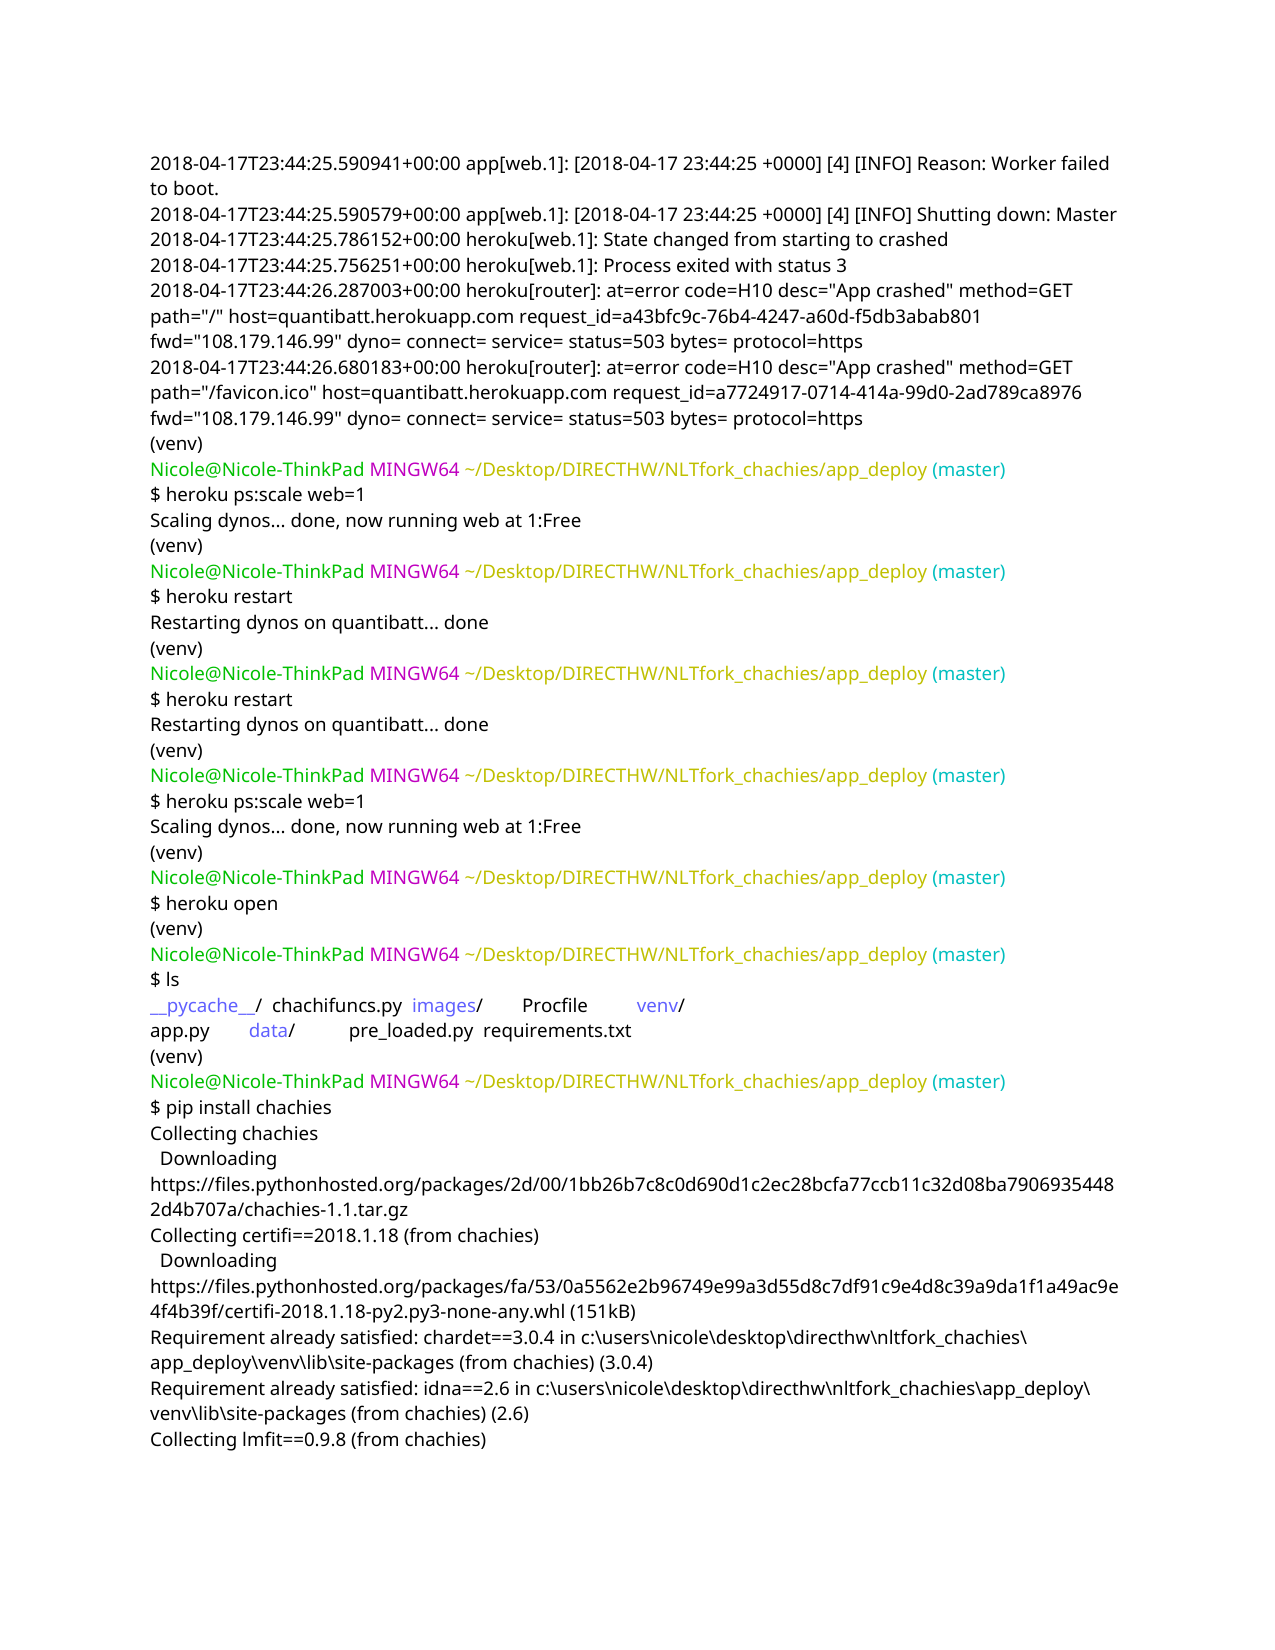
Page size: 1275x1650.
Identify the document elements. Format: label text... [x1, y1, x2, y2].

text 2018-04-17T23:44:25.786152+00:00 heroku[web.1]: State changed from starting to crashed [150, 227, 1125, 252]
text $ pip install chachies [150, 1094, 1125, 1120]
text Nicole@Nicole-ThinkPad MINGW64 ~/Desktop/DIRECTHW/NLTfork_chachies/app_deploy (master) [150, 456, 1125, 482]
text app.py data/ pre_loaded.py requirements.txt [150, 1018, 1125, 1043]
text Scaling dynos... done, now running web at 1:Free [150, 813, 1125, 839]
text Collecting chachies [150, 1120, 1125, 1145]
text Nicole@Nicole-ThinkPad MINGW64 ~/Desktop/DIRECTHW/NLTfork_chachies/app_deploy (master) [150, 1069, 1125, 1094]
text $ heroku ps:scale web=1 [150, 482, 1125, 507]
text (venv) [150, 1043, 1125, 1069]
text 2018-04-17T23:44:25.590579+00:00 app[web.1]: [2018-04-17 23:44:25 +0000] [4] [INFO] Shutting down: Master [150, 201, 1125, 227]
text $ heroku ps:scale web=1 [150, 788, 1125, 813]
text Collecting certifi==2018.1.18 (from chachies) [150, 1222, 1125, 1247]
text $ heroku restart [150, 584, 1125, 609]
text 2018-04-17T23:44:26.287003+00:00 heroku[router]: at=error code=H10 desc="App crashed" method=GET path="/" host=quantibatt.herokuapp.com request_id=a43bfc9c-76b4-4247-a60d-f5db3abab801 fwd="108.179.146.99" dyno= connect= service= status=503 bytes= protocol=https [150, 278, 1125, 354]
text (venv) [150, 635, 1125, 660]
text Scaling dynos... done, now running web at 1:Free [150, 507, 1125, 533]
text Nicole@Nicole-ThinkPad MINGW64 ~/Desktop/DIRECTHW/NLTfork_chachies/app_deploy (master) [150, 762, 1125, 788]
text (venv) [150, 839, 1125, 864]
text (venv) [150, 533, 1125, 558]
text $ heroku open [150, 890, 1125, 916]
text $ ls [150, 967, 1125, 992]
text Restarting dynos on quantibatt... done [150, 711, 1125, 737]
text Nicole@Nicole-ThinkPad MINGW64 ~/Desktop/DIRECTHW/NLTfork_chachies/app_deploy (master) [150, 864, 1125, 890]
text 2018-04-17T23:44:25.756251+00:00 heroku[web.1]: Process exited with status 3 [150, 252, 1125, 278]
text Collecting lmfit==0.9.8 (from chachies) [150, 1426, 1125, 1452]
text Requirement already satisfied: idna==2.6 in c:\users\nicole\desktop\directhw\nltfork_chachies\app_deploy\venv\lib\site-packages (from chachies) (2.6) [150, 1375, 1125, 1426]
text Downloading https://files.pythonhosted.org/packages/2d/00/1bb26b7c8c0d690d1c2ec28bcfa77ccb11c32d08ba79069354482d4b707a/chachies-1.1.tar.gz [150, 1145, 1125, 1222]
text Nicole@Nicole-ThinkPad MINGW64 ~/Desktop/DIRECTHW/NLTfork_chachies/app_deploy (master) [150, 660, 1125, 686]
text Downloading https://files.pythonhosted.org/packages/fa/53/0a5562e2b96749e99a3d55d8c7df91c9e4d8c39a9da1f1a49ac9e4f4b39f/certifi-2018.1.18-py2.py3-none-any.whl (151kB) [150, 1247, 1125, 1324]
text $ heroku restart [150, 686, 1125, 711]
text Nicole@Nicole-ThinkPad MINGW64 ~/Desktop/DIRECTHW/NLTfork_chachies/app_deploy (master) [150, 941, 1125, 967]
text Requirement already satisfied: chardet==3.0.4 in c:\users\nicole\desktop\directhw\nltfork_chachies\app_deploy\venv\lib\site-packages (from chachies) (3.0.4) [150, 1324, 1125, 1375]
text (venv) [150, 737, 1125, 762]
text (venv) [150, 916, 1125, 941]
text Nicole@Nicole-ThinkPad MINGW64 ~/Desktop/DIRECTHW/NLTfork_chachies/app_deploy (master) [150, 558, 1125, 584]
text Restarting dynos on quantibatt... done [150, 609, 1125, 635]
text __pycache__/ chachifuncs.py images/ Procfile venv/ [150, 992, 1125, 1018]
text 2018-04-17T23:44:25.590941+00:00 app[web.1]: [2018-04-17 23:44:25 +0000] [4] [INFO] Reason: Worker failed to boot. [150, 150, 1125, 201]
text 2018-04-17T23:44:26.680183+00:00 heroku[router]: at=error code=H10 desc="App crashed" method=GET path="/favicon.ico" host=quantibatt.herokuapp.com request_id=a7724917-0714-414a-99d0-2ad789ca8976 fwd="108.179.146.99" dyno= connect= service= status=503 bytes= protocol=https [150, 354, 1125, 431]
text (venv) [150, 431, 1125, 456]
